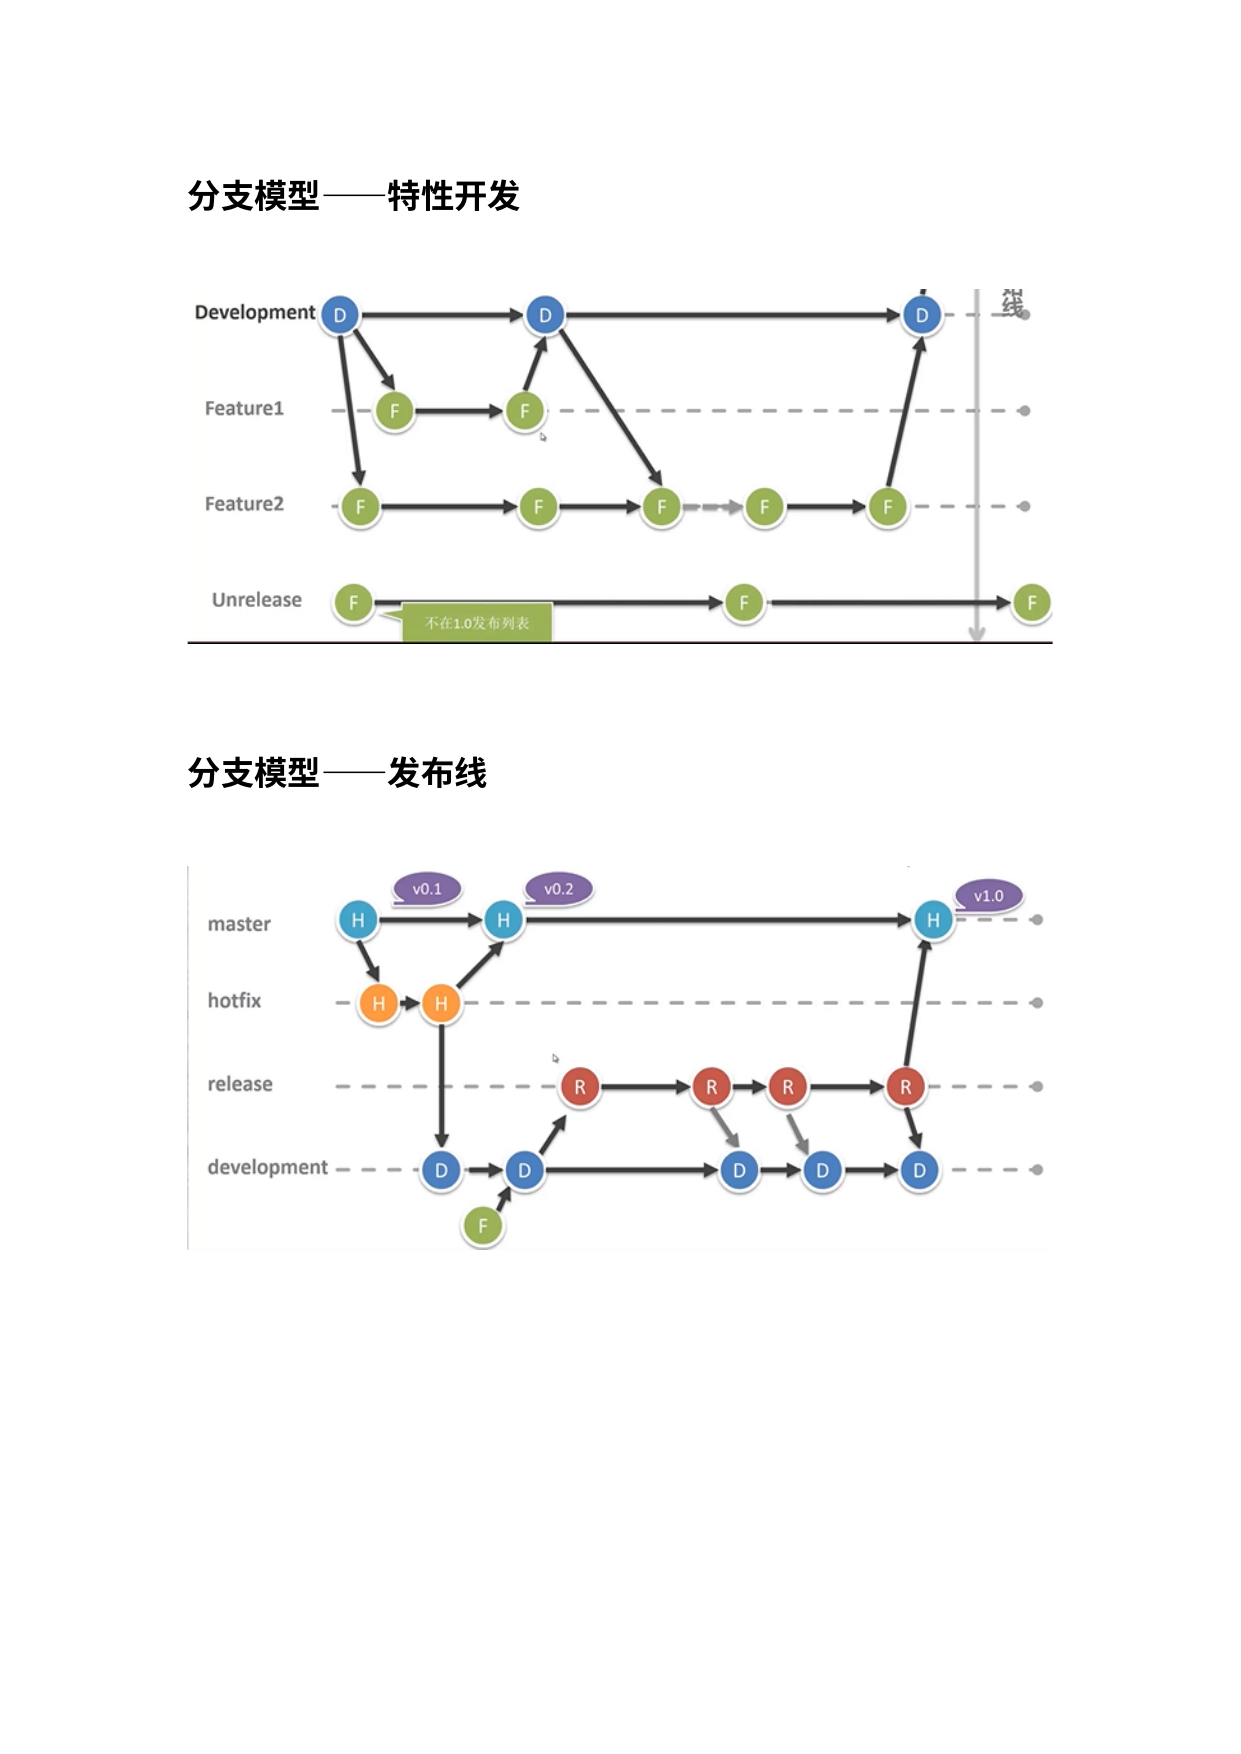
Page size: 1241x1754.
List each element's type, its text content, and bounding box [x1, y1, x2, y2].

picture [187, 289, 1053, 644]
picture [187, 866, 1053, 1250]
subtitle 分支模型——发布线 [187, 739, 1053, 804]
subtitle 分支模型——特性开发 [187, 162, 1053, 227]
